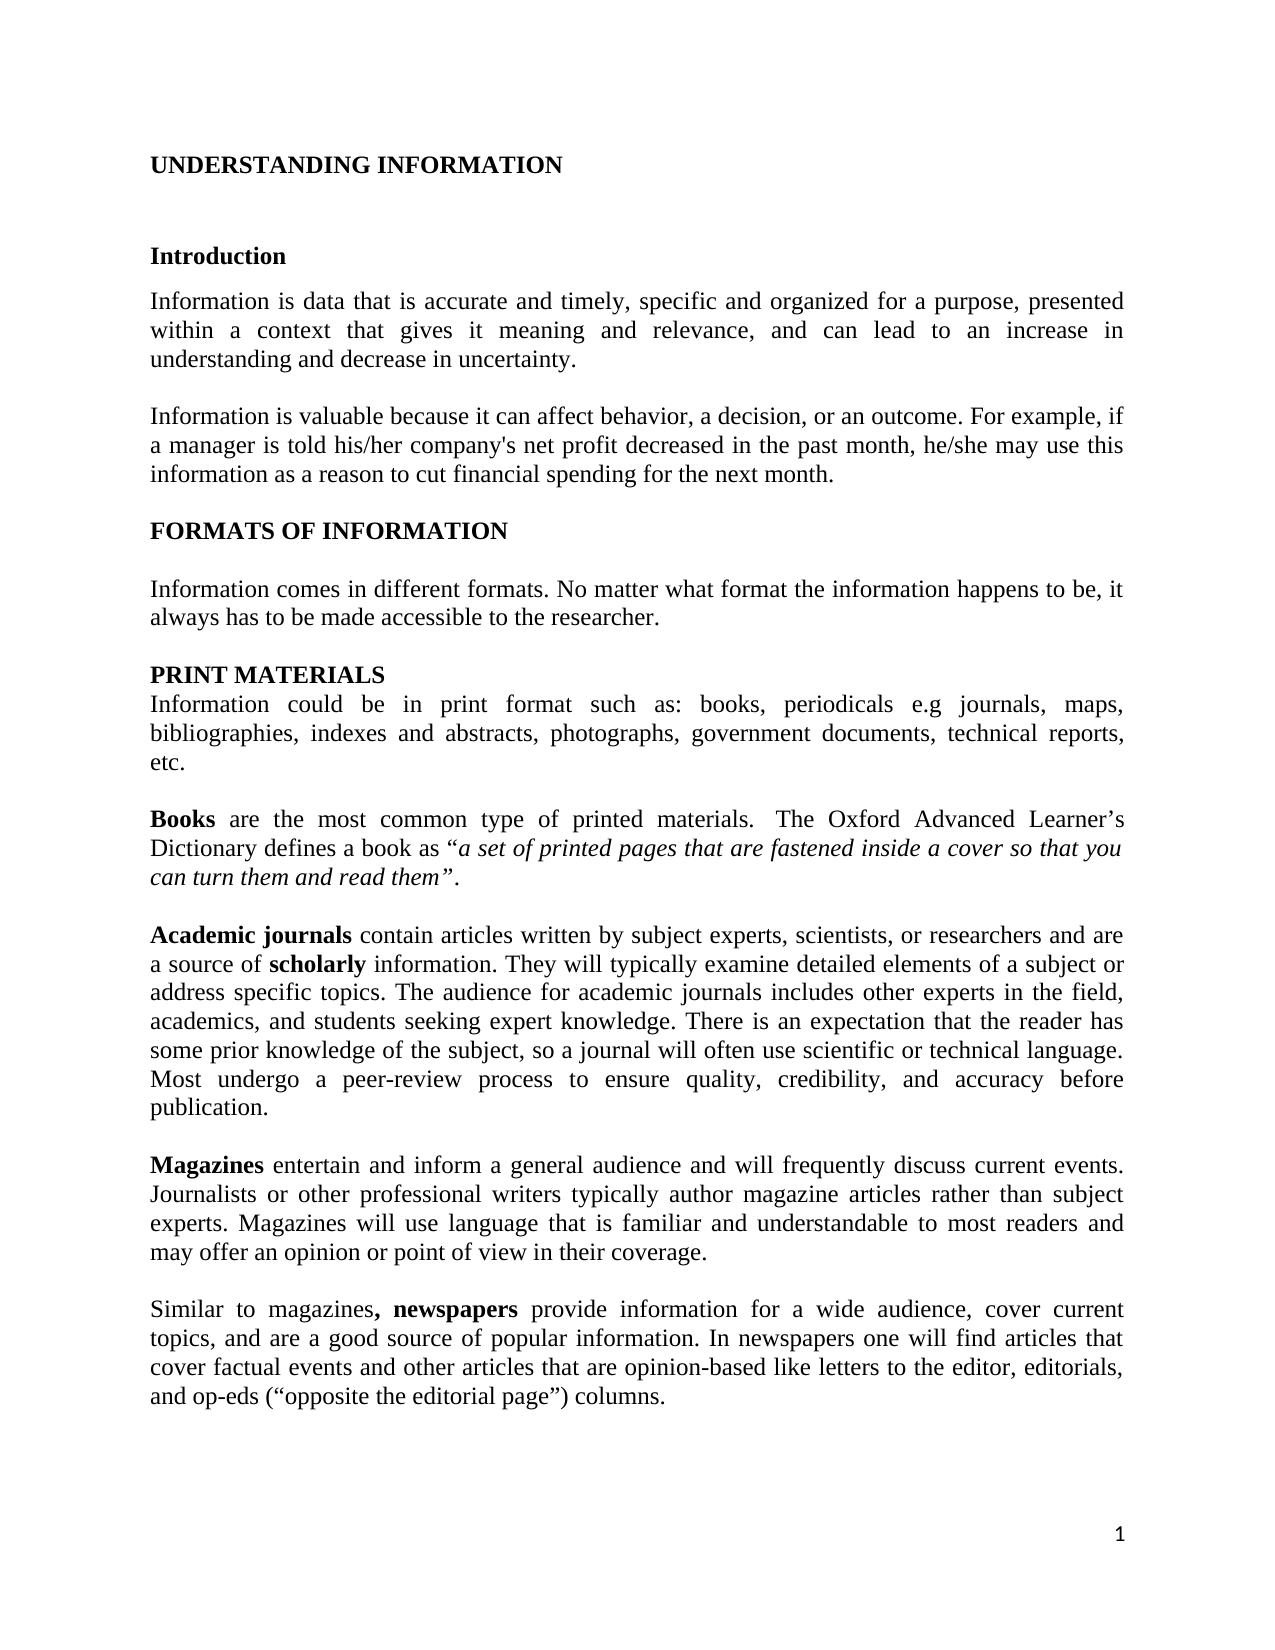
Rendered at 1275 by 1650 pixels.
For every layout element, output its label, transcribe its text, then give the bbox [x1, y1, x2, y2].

text Books are the most common type of printed materials. The Oxford Advanced Learner’s Dictionary defines a book as “a set of printed pages that are fastened inside a cover so that you can turn them and read them”. [150, 804, 1125, 891]
text Similar to magazines, newspapers provide information for a wide audience, cover current topics, and are a good source of popular information. In newspapers one will find articles that cover factual events and other articles that are opinion-based like letters to the editor, editorials, and op-eds (“opposite the editorial page”) columns. [150, 1294, 1125, 1409]
text Introduction [150, 241, 1125, 269]
text UNDERSTANDING INFORMATION [150, 150, 1125, 179]
text PRINT MATERIALS [150, 660, 1125, 689]
text Academic journals contain articles written by subject experts, scientists, or researchers and are a source of scholarly information. They will typically examine detailed elements of a subject or address specific topics. The audience for academic journals includes other experts in the field, academics, and students seeking expert knowledge. There is an expectation that the reader has some prior knowledge of the subject, so a journal will often use scientific or technical language. Most undergo a peer-review process to ensure quality, credibility, and accuracy before publication. [150, 920, 1125, 1121]
text Information is valuable because it can affect behavior, a decision, or an outcome. For example, if a manager is told his/her company's net profit decreased in the past month, he/she may use this information as a reason to cut financial spending for the next month. [150, 372, 1125, 487]
text Magazines entertain and inform a general audience and will frequently discuss current events. Journalists or other professional writers typically author magazine articles rather than subject experts. Magazines will use language that is familiar and understandable to most readers and may offer an opinion or point of view in their coverage. [150, 1150, 1125, 1265]
text Information is data that is accurate and timely, specific and organized for a purpose, presented within a context that gives it meaning and relevance, and can lead to an increase in understanding and decrease in uncertainty. [150, 286, 1125, 372]
text Information comes in different formats. No matter what format the information happens to be, it always has to be made accessible to the researcher. [150, 545, 1125, 631]
text FORMATS OF INFORMATION [150, 516, 1125, 545]
text Information could be in print format such as: books, periodicals e.g journals, maps, bibliographies, indexes and abstracts, photographs, government documents, technical reports, etc. [150, 689, 1125, 775]
